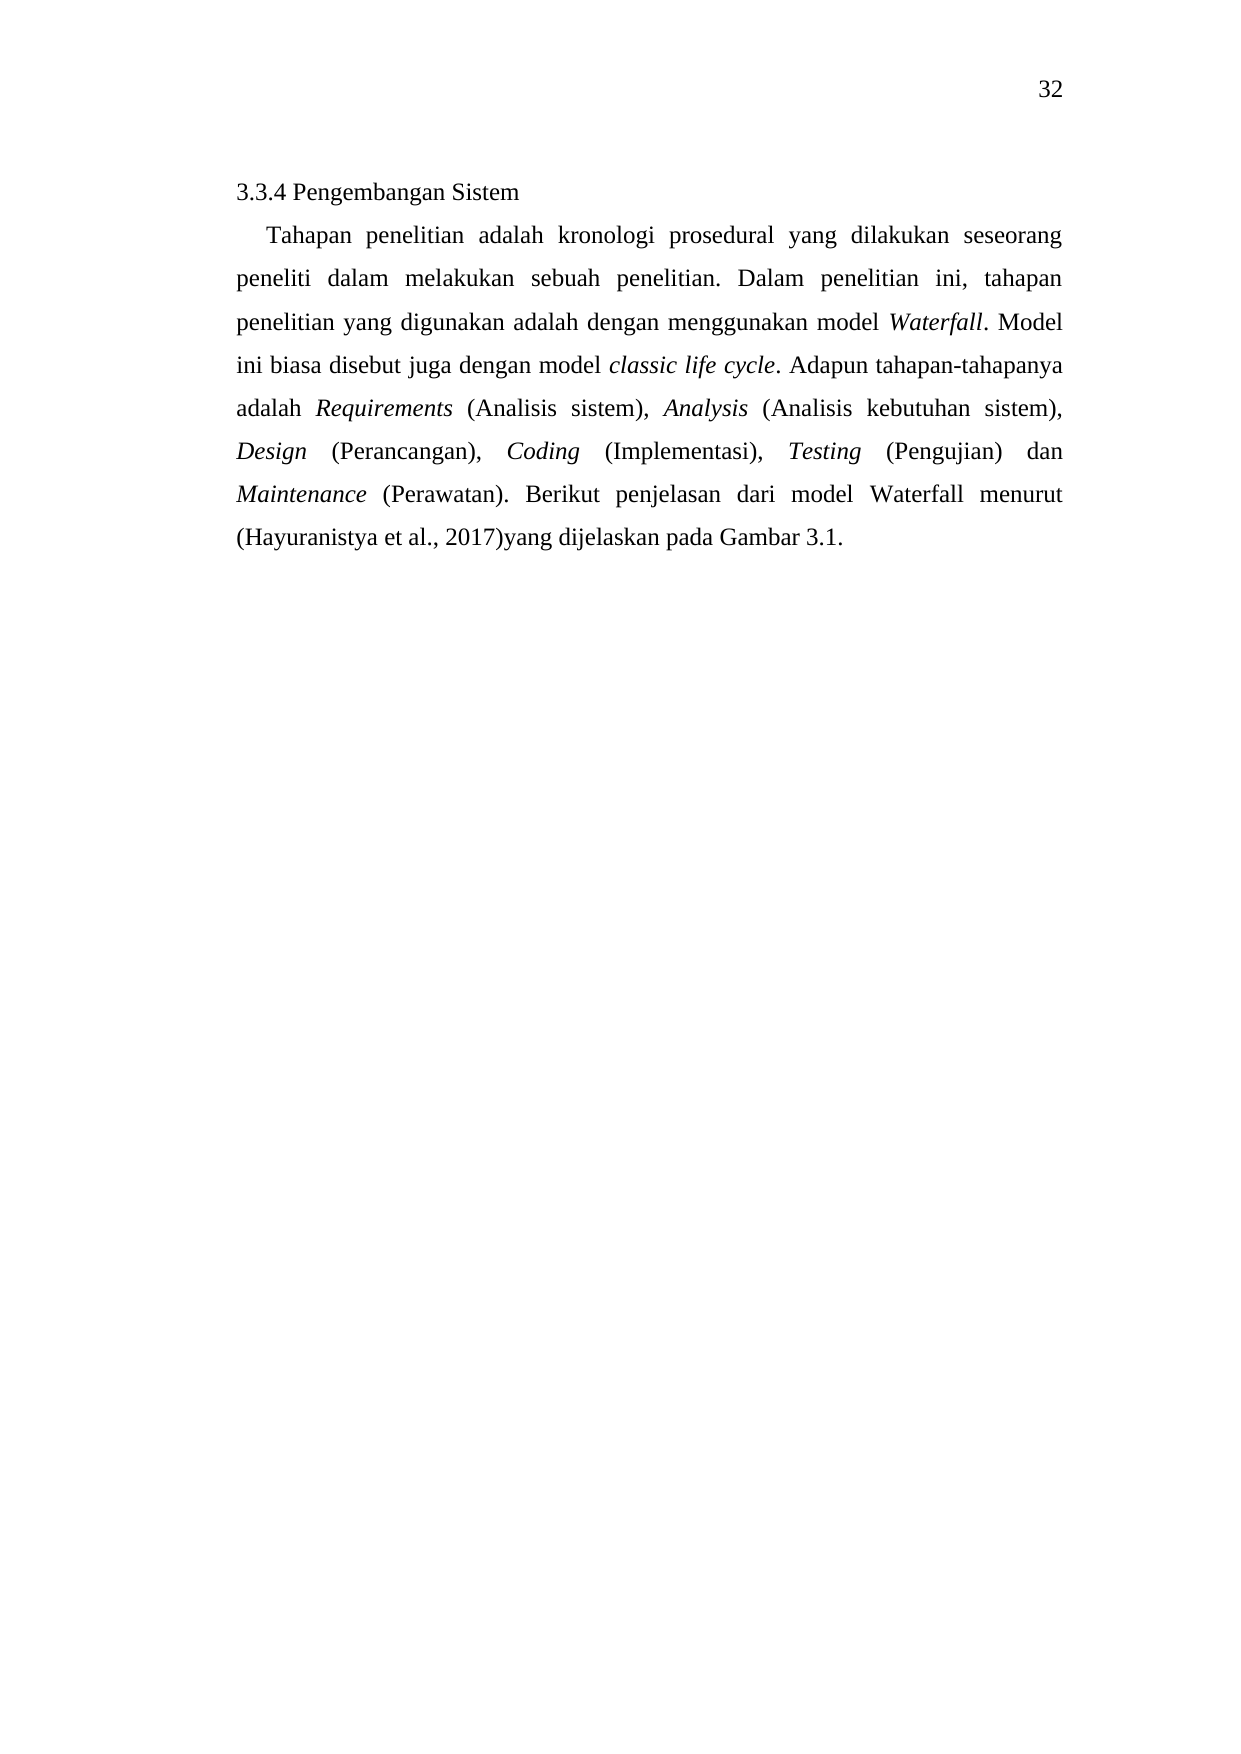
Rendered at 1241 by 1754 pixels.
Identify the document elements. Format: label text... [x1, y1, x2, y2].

subtitle 3.3.4 Pengembangan Sistem [236, 177, 1063, 206]
text Tahapan penelitian adalah kronologi prosedural yang dilakukan seseorang peneliti dalam melakukan sebuah penelitian. Dalam penelitian ini, tahapan penelitian yang digunakan adalah dengan menggunakan model Waterfall. Model ini biasa disebut juga dengan model classic life cycle. Adapun tahapan-tahapanya adalah Requirements (Analisis sistem), Analysis (Analisis kebutuhan sistem), Design (Perancangan), Coding (Implementasi), Testing (Pengujian) dan Maintenance (Perawatan). Berikut penjelasan dari model Waterfall menurut (Hayuranistya et al., 2017)yang dijelaskan pada Gambar 3.1. [236, 220, 1063, 551]
